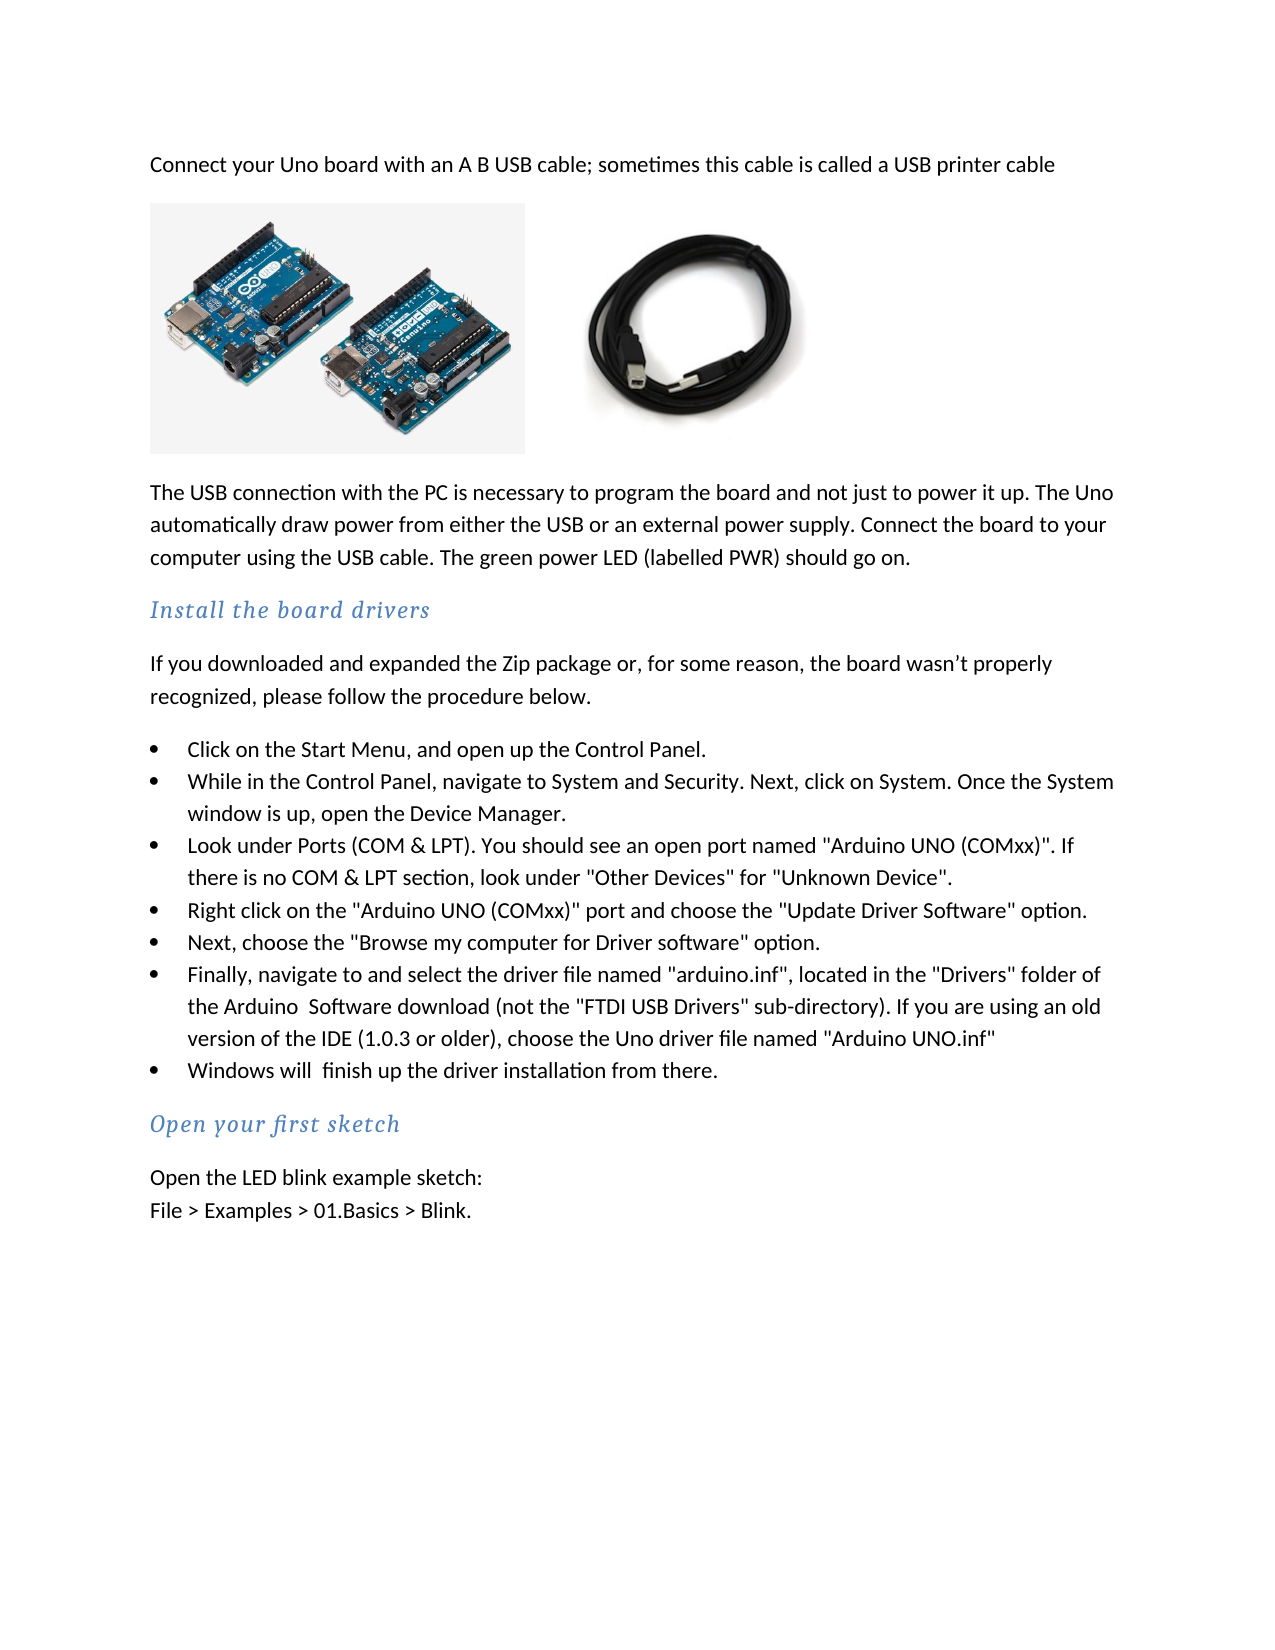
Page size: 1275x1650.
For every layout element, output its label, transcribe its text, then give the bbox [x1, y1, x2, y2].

list While in the Control Panel, navigate to System and Security. Next, click on System. Once the System window is up, open the Device Manager. [150, 767, 1125, 827]
list Look under Ports (COM & LPT). You should see an open port named "Arduino UNO (COMxx)". If there is no COM & LPT section, look under "Other Devices" for "Unknown Device". [150, 831, 1125, 892]
text The USB connection with the PC is necessary to program the board and not just to power it up. The Uno automatically draw power from either the USB or an external power supply. Connect the board to your computer using the USB cable. The green power LED (labelled PWR) should go on. [150, 478, 1125, 571]
picture [566, 203, 817, 454]
picture [150, 203, 525, 454]
subtitle Open your first sketch [150, 1110, 1125, 1138]
text Connect your Uno board with an A B USB cable; sometimes this cable is called a USB printer cable [150, 150, 1125, 178]
text Open the LED blink example sketch: File > Examples > 01.Basics > Blink. [150, 1163, 1125, 1224]
list Click on the Start Menu, and open up the Control Panel. [150, 735, 1125, 763]
text If you downloaded and expanded the Zip package or, for some reason, the board wasn’t properly recognized, please follow the procedure below. [150, 649, 1125, 710]
list Right click on the "Arduino UNO (COMxx)" port and choose the "Update Driver Software" option. [150, 896, 1125, 924]
list Finally, navigate to and select the driver file named "arduino.inf", located in the "Drivers" folder of the Arduino Software download (not the "FTDI USB Drivers" sub-directory). If you are using an old version of the IDE (1.0.3 or older), choose the Uno driver file named "Arduino UNO.inf" [150, 960, 1125, 1052]
list Windows will finish up the driver installation from there. [150, 1057, 1125, 1085]
list Next, choose the "Browse my computer for Driver software" option. [150, 928, 1125, 956]
subtitle Install the board drivers [150, 596, 1125, 624]
